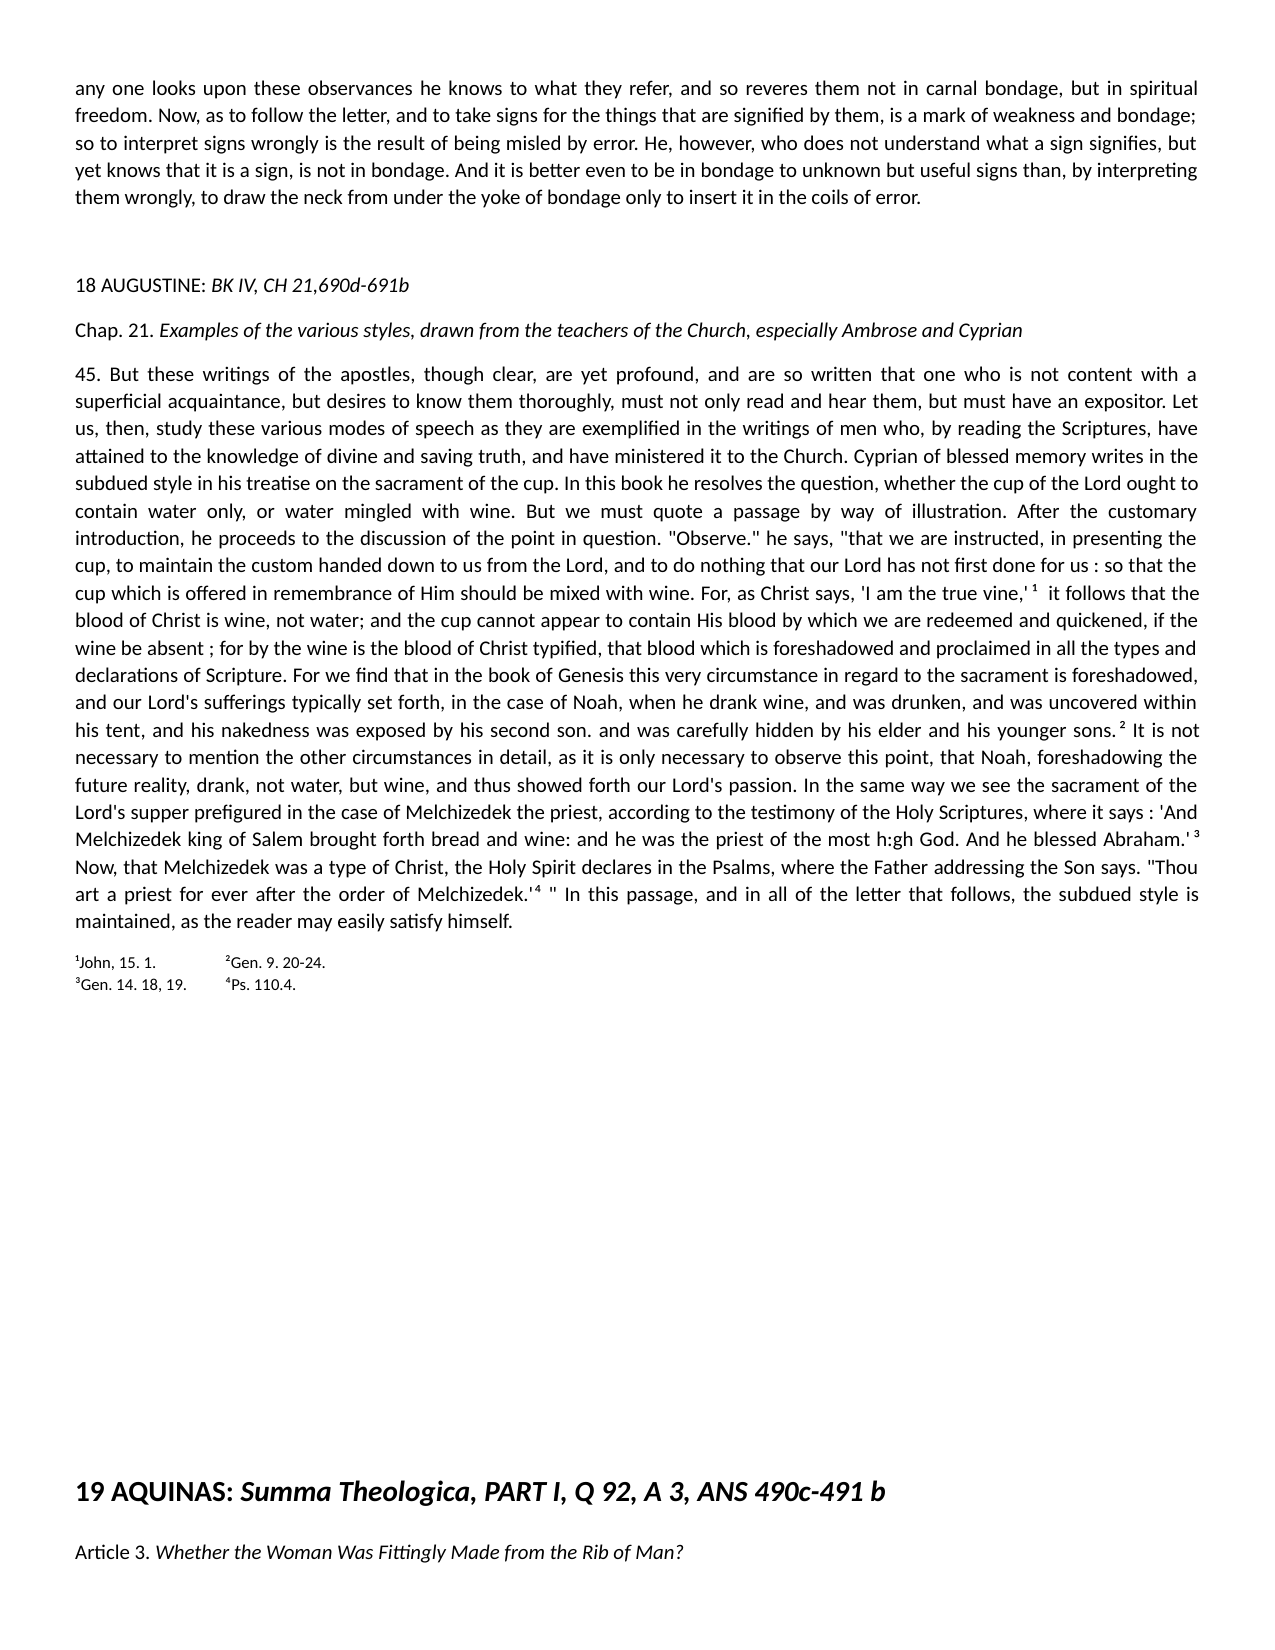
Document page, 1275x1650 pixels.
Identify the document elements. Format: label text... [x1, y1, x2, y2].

text 45. But these writings of the apostles, though clear, are yet profound, and are so written that one who is not content with a superficial acquaintance, but desires to know them thoroughly, must not only read and hear them, but must have an expositor. Let us, then, study these various modes of speech as they are exemplified in the writings of men who, by reading the Scriptures, have attained to the knowledge of divine and saving truth, and have ministered it to the Church. Cyprian of blessed memory writes in the subdued style in his treatise on the sacrament of the cup. In this book he resolves the question, whether the cup of the Lord ought to contain water only, or water mingled with wine. But we must quote a passage by way of illustration. After the customary introduction, he proceeds to the discussion of the point in question. "Observe." he says, "that we are instructed, in presenting the cup, to maintain the custom handed down to us from the Lord, and to do nothing that our Lord has not first done for us : so that the cup which is offered in remembrance of Him should be mixed with wine. For, as Christ says, 'I am the true vine,'¹ it follows that the blood of Christ is wine, not water; and the cup cannot appear to contain His blood by which we are redeemed and quickened, if the wine be absent ; for by the wine is the blood of Christ typified, that blood which is foreshadowed and proclaimed in all the types and declarations of Scripture. For we find that in the book of Genesis this very circumstance in regard to the sacrament is foreshadowed, and our Lord's sufferings typically set forth, in the case of Noah, when he drank wine, and was drunken, and was uncovered within his tent, and his nakedness was exposed by his second son. and was carefully hidden by his elder and his younger sons.² It is not necessary to mention the other circumstances in detail, as it is only necessary to observe this point, that Noah, foreshadowing the future reality, drank, not water, but wine, and thus showed forth our Lord's passion. In the same way we see the sacrament of the Lord's supper prefigured in the case of Melchizedek the priest, according to the testimony of the Holy Scriptures, where it says : 'And Melchizedek king of Salem brought forth bread and wine: and he was the priest of the most h:gh God. And he blessed Abraham.'³ Now, that Melchizedek was a type of Christ, the Holy Spirit declares in the Psalms, where the Father addressing the Son says. "Thou art a priest for ever after the order of Melchizedek.'⁴ " In this passage, and in all of the letter that follows, the subdued style is maintained, as the reader may easily satisfy himself. [75, 361, 1200, 934]
text ³Gen. 14. 18, 19. ⁴Ps. 110.4. [75, 975, 1200, 995]
text Chap. 21. Examples of the various styles, drawn from the teachers of the Church, especially Ambrose and Cyprian [75, 317, 1200, 342]
text ¹John, 15. 1. ²Gen. 9. 20-24. [75, 953, 1200, 973]
text Article 3. Whether the Woman Was Fittingly Made from the Rib of Man? [75, 1539, 1200, 1564]
text 18 AUGUSTINE: BK IV, CH 21,690d-691b [75, 273, 1200, 298]
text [75, 75, 1200, 210]
text 19 AQUINAS: Summa Theologica, PART I, Q 92, A 3, ANS 490c-491 b [75, 1473, 1200, 1509]
